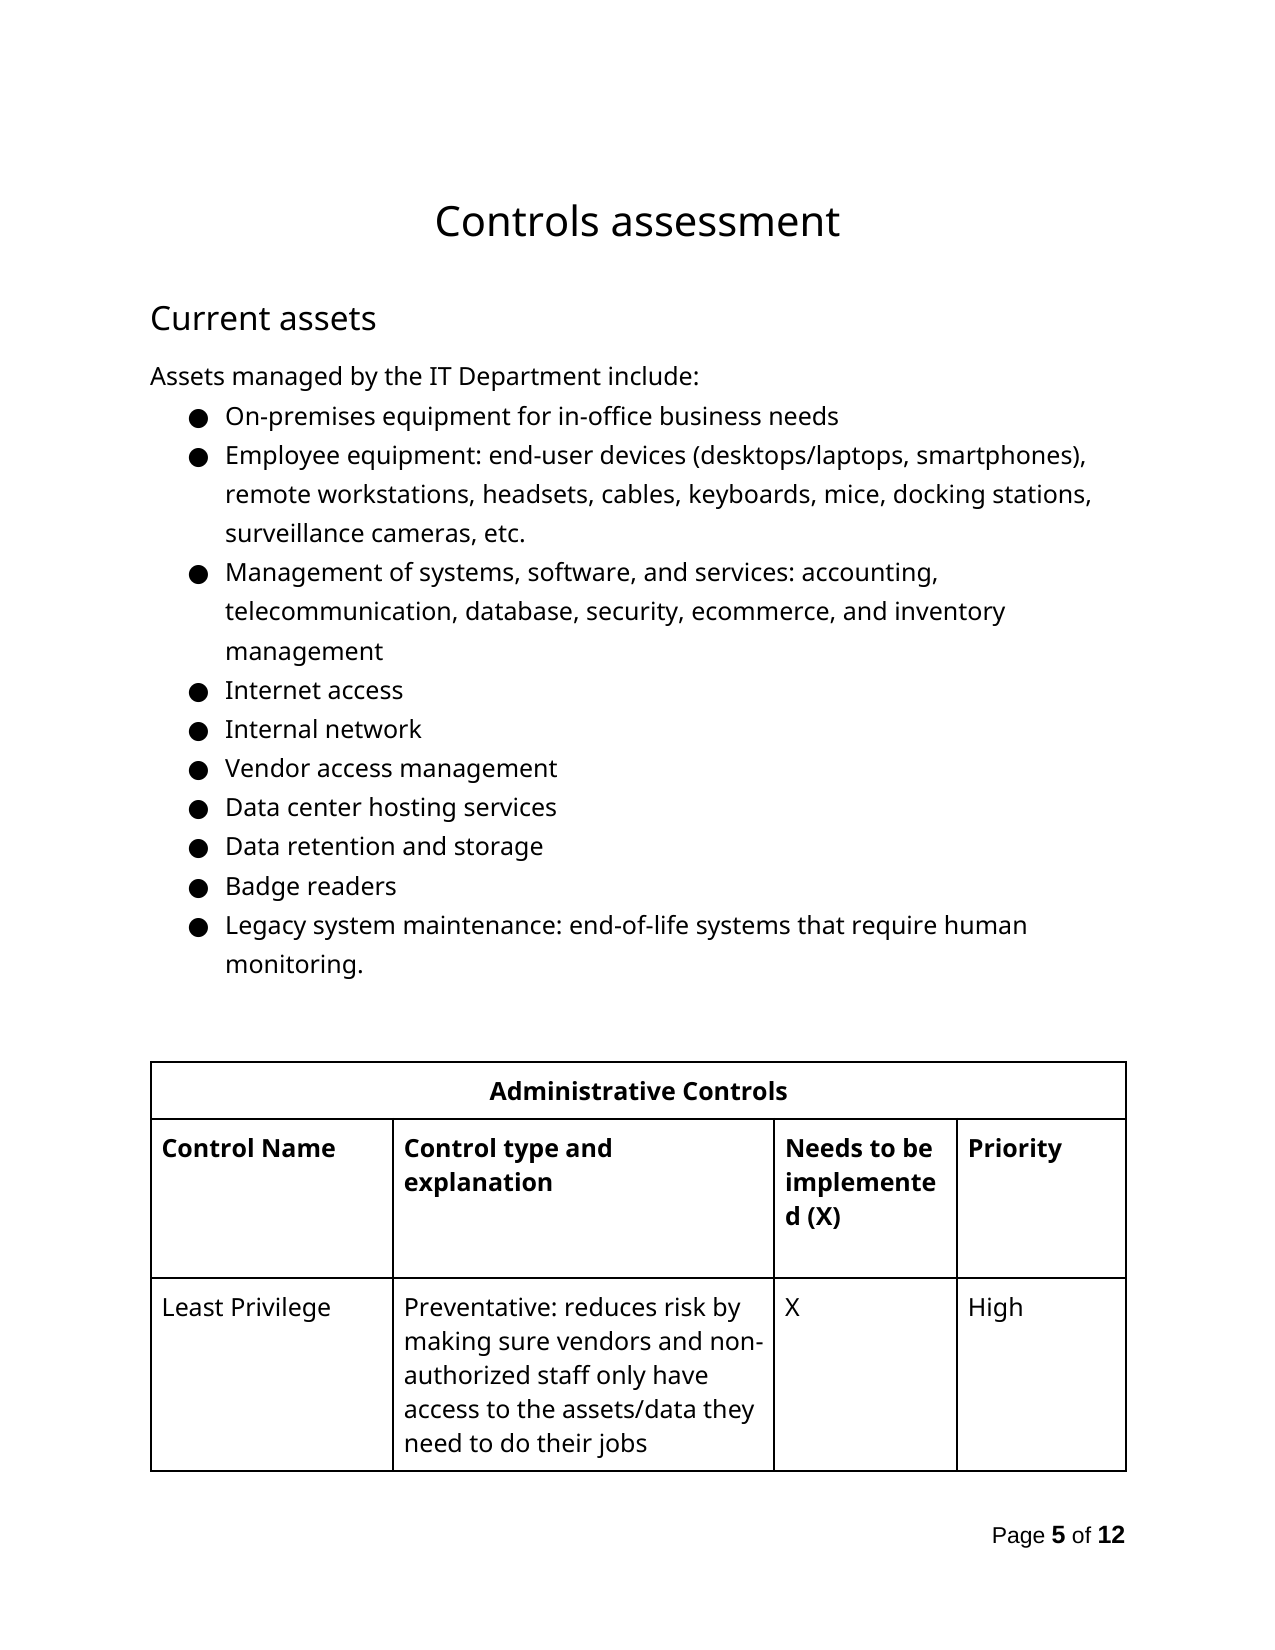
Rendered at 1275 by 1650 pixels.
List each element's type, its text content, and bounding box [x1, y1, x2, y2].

list Employee equipment: end-user devices (desktops/laptops, smartphones), remote workstations, headsets, cables, keyboards, mice, docking stations, surveillance cameras, etc. [187, 437, 1125, 550]
list Data center hosting services [187, 790, 1125, 824]
table_header Administrative Controls [152, 1063, 1125, 1118]
table_cell Preventative: reduces risk by making sure vendors and non-authorized staff only have access to the assets/data they need to do their jobs [394, 1279, 773, 1470]
list Vendor access management [187, 751, 1125, 785]
table_cell High [958, 1279, 1125, 1470]
list Internal network [187, 712, 1125, 746]
list Management of systems, software, and services: accounting, telecommunication, database, security, ecommerce, and inventory management [187, 555, 1125, 667]
table_cell Control type and explanation [394, 1120, 773, 1277]
table_cell Control Name [152, 1120, 392, 1277]
list On-premises equipment for in-office business needs [187, 398, 1125, 432]
table_cell Priority [958, 1120, 1125, 1277]
list Legacy system maintenance: end-of-life systems that require human monitoring. [187, 907, 1125, 981]
text Current assets [150, 294, 1125, 340]
text Assets managed by the IT Department include: [150, 359, 1125, 393]
list Internet access [187, 672, 1125, 706]
text Controls assessment [150, 192, 1125, 248]
list Badge readers [187, 868, 1125, 902]
table_cell Least Privilege [152, 1279, 392, 1470]
table_cell X [775, 1279, 956, 1470]
table_cell Needs to be implemented (X) [775, 1120, 956, 1277]
list Data retention and storage [187, 829, 1125, 863]
